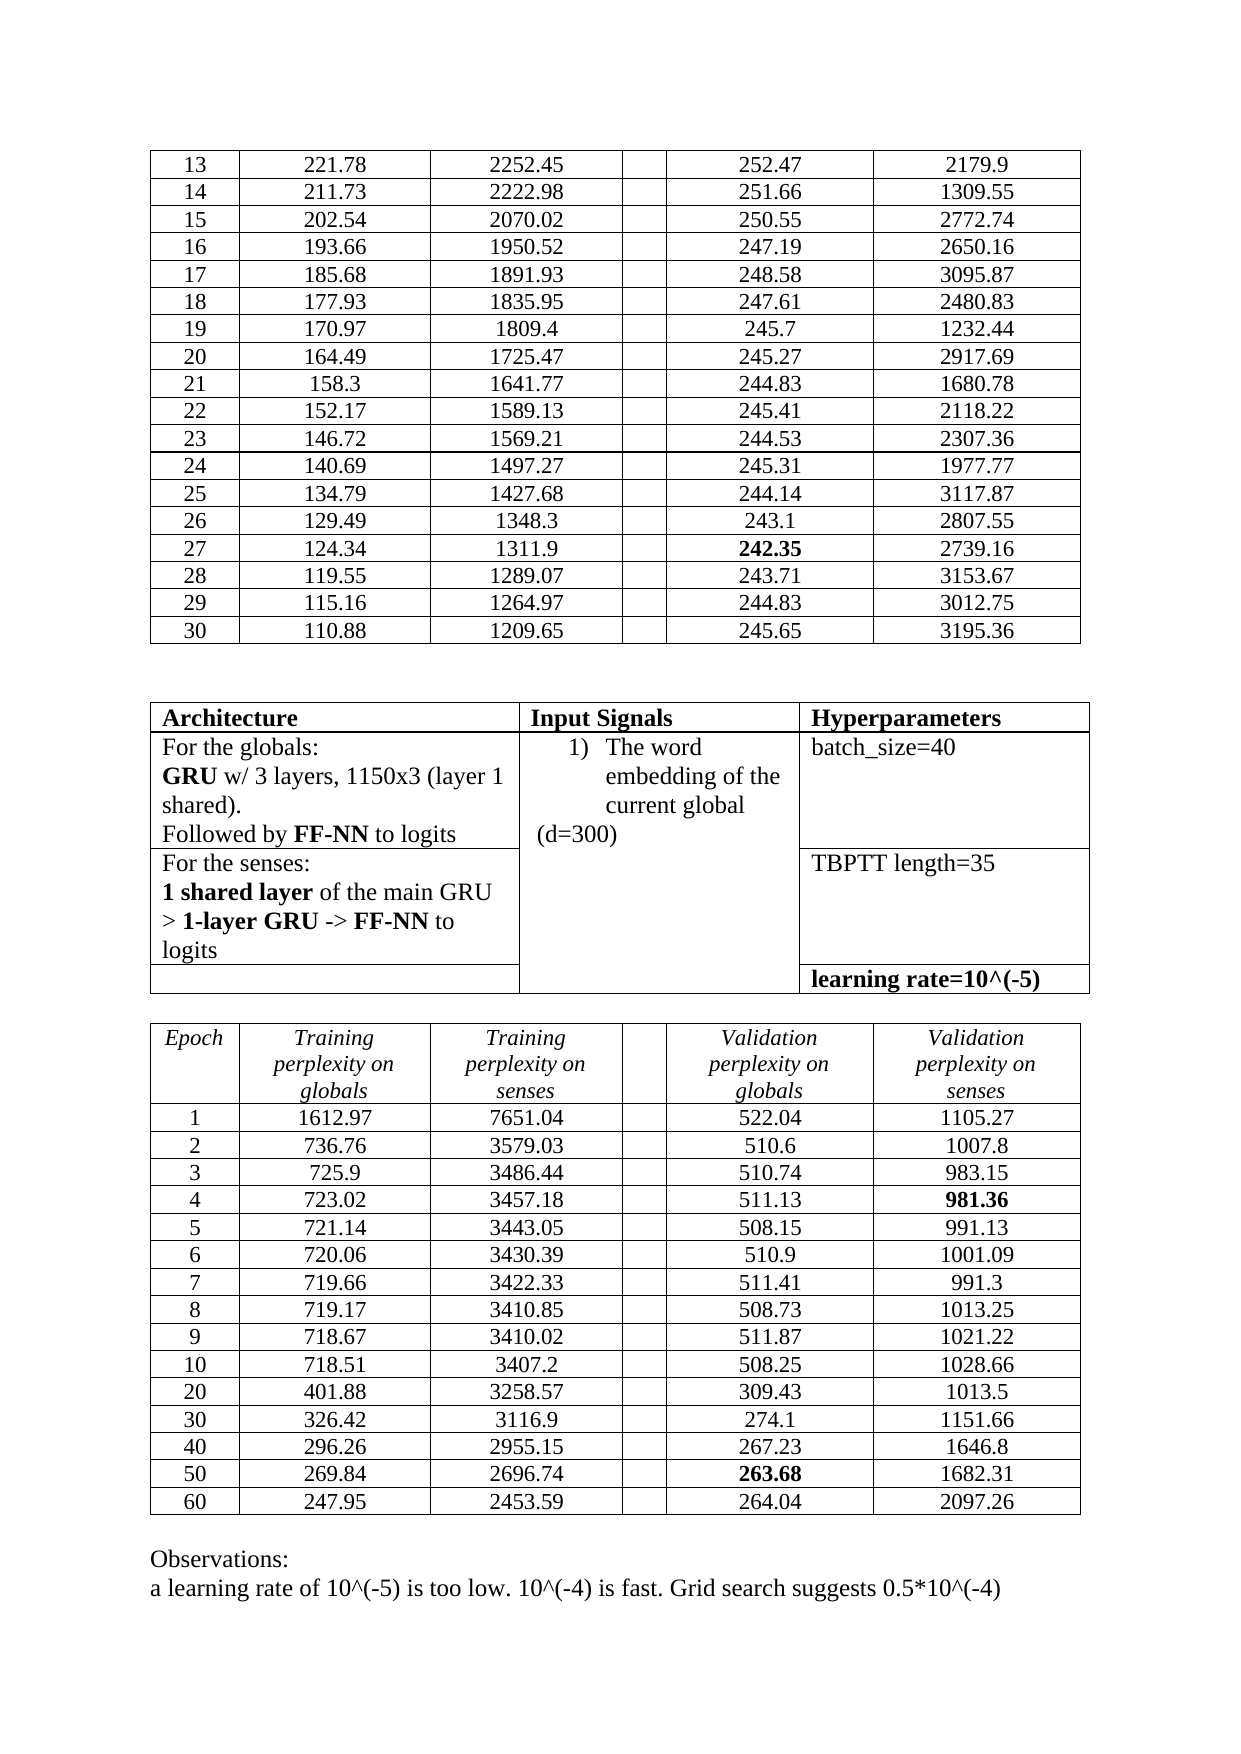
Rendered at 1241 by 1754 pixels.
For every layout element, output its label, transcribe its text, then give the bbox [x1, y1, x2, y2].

table_cell 511.87 [667, 1324, 873, 1350]
table_cell 3 [151, 1159, 239, 1185]
table_cell 1013.25 [874, 1296, 1080, 1322]
table_cell [623, 1269, 666, 1295]
table_cell 2307.36 [874, 425, 1080, 451]
table_cell [623, 1132, 666, 1158]
table_cell 15 [151, 206, 239, 232]
table_cell 242.35 [667, 535, 873, 561]
table_cell 158.3 [240, 370, 430, 397]
text a learning rate of 10^(-5) is too low. 10^(-4) is fast. Grid search suggests 0.5*10^(-4) [150, 1573, 1090, 1601]
table_cell 13 [151, 151, 239, 177]
table_cell 1013.5 [874, 1378, 1080, 1404]
table_cell [623, 480, 666, 506]
table_cell For the senses: 1 shared layer of the main GRU > 1-layer GRU -> FF-NN to logits [151, 849, 519, 963]
table_cell 3407.2 [431, 1351, 622, 1377]
table_cell 3410.02 [431, 1324, 622, 1350]
table_cell 522.04 [667, 1104, 873, 1131]
table_header Validation perplexity on senses [874, 1024, 1080, 1103]
table_cell 146.72 [240, 425, 430, 451]
table_cell 8 [151, 1296, 239, 1322]
table_cell 723.02 [240, 1186, 430, 1213]
table_cell 177.93 [240, 288, 430, 314]
table_cell 1151.66 [874, 1406, 1080, 1432]
table_cell 263.68 [667, 1460, 873, 1487]
table_cell 1589.13 [431, 398, 622, 424]
table_cell 267.23 [667, 1433, 873, 1459]
table_cell 19 [151, 315, 239, 342]
table_cell 1950.52 [431, 233, 622, 259]
table_cell 28 [151, 562, 239, 588]
table_cell 245.7 [667, 315, 873, 342]
table_cell 2955.15 [431, 1433, 622, 1459]
table_cell [623, 151, 666, 177]
table_cell 3430.39 [431, 1241, 622, 1268]
table_cell 252.47 [667, 151, 873, 177]
table_cell 18 [151, 288, 239, 314]
table_cell [623, 562, 666, 588]
table_cell 1348.3 [431, 507, 622, 533]
table_cell [623, 1378, 666, 1404]
table_cell 2917.69 [874, 343, 1080, 369]
table_cell 1612.97 [240, 1104, 430, 1131]
table_cell 22 [151, 398, 239, 424]
table_cell 211.73 [240, 179, 430, 205]
table_header Hyperparameters [800, 703, 1089, 731]
table_cell 1682.31 [874, 1460, 1080, 1487]
table_cell 1680.78 [874, 370, 1080, 397]
table_cell 1028.66 [874, 1351, 1080, 1377]
table_cell [623, 343, 666, 369]
table_cell 50 [151, 1460, 239, 1487]
table_cell [623, 589, 666, 616]
table_cell 1021.22 [874, 1324, 1080, 1350]
table_cell 60 [151, 1488, 239, 1514]
table_cell [623, 535, 666, 561]
table_cell 243.71 [667, 562, 873, 588]
table_cell 3486.44 [431, 1159, 622, 1185]
table_cell 2 [151, 1132, 239, 1158]
table_cell 510.6 [667, 1132, 873, 1158]
table_cell 1641.77 [431, 370, 622, 397]
table_cell [623, 1214, 666, 1240]
table_cell 2252.45 [431, 151, 622, 177]
table_cell 17 [151, 261, 239, 287]
table_cell 1646.8 [874, 1433, 1080, 1459]
table_cell 725.9 [240, 1159, 430, 1185]
table_cell 269.84 [240, 1460, 430, 1487]
table_cell 2453.59 [431, 1488, 622, 1514]
table_cell 3258.57 [431, 1378, 622, 1404]
table_cell 326.42 [240, 1406, 430, 1432]
table_cell 508.73 [667, 1296, 873, 1322]
table_cell 7 [151, 1269, 239, 1295]
table_cell 510.9 [667, 1241, 873, 1268]
table_cell 245.41 [667, 398, 873, 424]
table_cell 2807.55 [874, 507, 1080, 533]
table_cell [623, 233, 666, 259]
table_header Training perplexity on senses [431, 1024, 622, 1103]
table_cell 1569.21 [431, 425, 622, 451]
table_cell 274.1 [667, 1406, 873, 1432]
table_cell 719.17 [240, 1296, 430, 1322]
table_cell 248.58 [667, 261, 873, 287]
table_cell 3117.87 [874, 480, 1080, 506]
table_cell 115.16 [240, 589, 430, 616]
table_cell 718.51 [240, 1351, 430, 1377]
table_cell 124.34 [240, 535, 430, 561]
table_cell [623, 617, 666, 643]
table_cell [623, 425, 666, 451]
table_cell 309.43 [667, 1378, 873, 1404]
table_cell 3422.33 [431, 1269, 622, 1295]
table_cell [151, 965, 519, 993]
table_cell 719.66 [240, 1269, 430, 1295]
table_cell 164.49 [240, 343, 430, 369]
table_header [623, 1024, 666, 1103]
table_cell 221.78 [240, 151, 430, 177]
table_cell 1497.27 [431, 453, 622, 479]
table_cell 247.61 [667, 288, 873, 314]
table_cell [623, 1104, 666, 1131]
text Observations: [150, 1544, 1090, 1573]
table_cell 3095.87 [874, 261, 1080, 287]
table_cell 1007.8 [874, 1132, 1080, 1158]
table_cell 720.06 [240, 1241, 430, 1268]
table_header Validation perplexity on globals [667, 1024, 873, 1103]
table_cell 3443.05 [431, 1214, 622, 1240]
table_cell 3579.03 [431, 1132, 622, 1158]
table_cell 5 [151, 1214, 239, 1240]
table_cell 247.19 [667, 233, 873, 259]
table_cell [623, 507, 666, 533]
table_cell 264.04 [667, 1488, 873, 1514]
table_cell 24 [151, 453, 239, 479]
table_cell 991.3 [874, 1269, 1080, 1295]
table_cell 244.14 [667, 480, 873, 506]
table_header Input Signals [520, 703, 799, 731]
table_cell 508.25 [667, 1351, 873, 1377]
table_cell 1209.65 [431, 617, 622, 643]
table_cell 1311.9 [431, 535, 622, 561]
table_cell For the globals: GRU w/ 3 layers, 1150x3 (layer 1 shared). Followed by FF-NN to logits [151, 733, 519, 847]
table_cell 185.68 [240, 261, 430, 287]
table_cell 16 [151, 233, 239, 259]
table_cell 4 [151, 1186, 239, 1213]
table_cell 20 [151, 343, 239, 369]
table_cell 1427.68 [431, 480, 622, 506]
table_cell 991.13 [874, 1214, 1080, 1240]
table_cell [623, 1159, 666, 1185]
table_cell 243.1 [667, 507, 873, 533]
table_cell 511.13 [667, 1186, 873, 1213]
table_cell 25 [151, 480, 239, 506]
table_cell 3116.9 [431, 1406, 622, 1432]
table_cell 29 [151, 589, 239, 616]
table_cell 110.88 [240, 617, 430, 643]
table_cell 21 [151, 370, 239, 397]
table_cell 3410.85 [431, 1296, 622, 1322]
table_cell 1001.09 [874, 1241, 1080, 1268]
table_cell [623, 1433, 666, 1459]
table_cell 27 [151, 535, 239, 561]
table_cell 251.66 [667, 179, 873, 205]
table_cell 244.83 [667, 370, 873, 397]
table_cell 40 [151, 1433, 239, 1459]
table_cell 3195.36 [874, 617, 1080, 643]
table_cell 508.15 [667, 1214, 873, 1240]
table_cell [623, 288, 666, 314]
table_cell 401.88 [240, 1378, 430, 1404]
table_header Training perplexity on globals [240, 1024, 430, 1103]
table_cell 1264.97 [431, 589, 622, 616]
table_cell [623, 453, 666, 479]
table_cell 119.55 [240, 562, 430, 588]
table_cell 30 [151, 617, 239, 643]
table_cell 170.97 [240, 315, 430, 342]
table_cell 296.26 [240, 1433, 430, 1459]
table_cell 140.69 [240, 453, 430, 479]
table_cell TBPTT length=35 [800, 849, 1089, 963]
table_cell 250.55 [667, 206, 873, 232]
table_cell 3457.18 [431, 1186, 622, 1213]
table_cell 983.15 [874, 1159, 1080, 1185]
table_cell 1 [151, 1104, 239, 1131]
table_cell 511.41 [667, 1269, 873, 1295]
table_cell 30 [151, 1406, 239, 1432]
table_cell [623, 370, 666, 397]
table_cell [623, 1406, 666, 1432]
table_cell 1725.47 [431, 343, 622, 369]
table_cell 1977.77 [874, 453, 1080, 479]
table_cell 20 [151, 1378, 239, 1404]
table_cell [623, 261, 666, 287]
table_cell 129.49 [240, 507, 430, 533]
table_cell 1232.44 [874, 315, 1080, 342]
table_cell 1309.55 [874, 179, 1080, 205]
table_cell The word embedding of the current global (d=300) [520, 733, 799, 993]
table_cell 7651.04 [431, 1104, 622, 1131]
table_cell 2772.74 [874, 206, 1080, 232]
table_cell 736.76 [240, 1132, 430, 1158]
table_header Architecture [151, 703, 519, 731]
table_cell [623, 1241, 666, 1268]
table_cell learning rate=10^(-5) [800, 965, 1089, 993]
table_cell 245.27 [667, 343, 873, 369]
table_cell 6 [151, 1241, 239, 1268]
table_cell 10 [151, 1351, 239, 1377]
table_cell 245.65 [667, 617, 873, 643]
table_cell [623, 398, 666, 424]
table_cell [623, 1351, 666, 1377]
table_cell 245.31 [667, 453, 873, 479]
table_cell batch_size=40 [800, 733, 1089, 847]
table_cell 2179.9 [874, 151, 1080, 177]
table_cell 721.14 [240, 1214, 430, 1240]
table_cell 193.66 [240, 233, 430, 259]
table_cell [623, 206, 666, 232]
table_cell 1289.07 [431, 562, 622, 588]
table_cell 23 [151, 425, 239, 451]
table_cell [623, 1296, 666, 1322]
table_cell 3153.67 [874, 562, 1080, 588]
table_cell [623, 1186, 666, 1213]
table_cell [623, 315, 666, 342]
table_cell [623, 1460, 666, 1487]
table_cell 1891.93 [431, 261, 622, 287]
table_cell 2118.22 [874, 398, 1080, 424]
table_cell [623, 1324, 666, 1350]
table_cell [623, 1488, 666, 1514]
table_cell 3012.75 [874, 589, 1080, 616]
table_cell 1809.4 [431, 315, 622, 342]
table_cell 2480.83 [874, 288, 1080, 314]
table_cell 134.79 [240, 480, 430, 506]
table_cell 2650.16 [874, 233, 1080, 259]
table_cell 247.95 [240, 1488, 430, 1514]
table_cell 244.53 [667, 425, 873, 451]
table_cell 510.74 [667, 1159, 873, 1185]
table_cell 981.36 [874, 1186, 1080, 1213]
table_cell [623, 179, 666, 205]
table_cell 26 [151, 507, 239, 533]
table_cell 1835.95 [431, 288, 622, 314]
table_cell 718.67 [240, 1324, 430, 1350]
table_cell 202.54 [240, 206, 430, 232]
table_cell 244.83 [667, 589, 873, 616]
table_cell 9 [151, 1324, 239, 1350]
table_cell 2739.16 [874, 535, 1080, 561]
table_cell 2222.98 [431, 179, 622, 205]
table_cell 2696.74 [431, 1460, 622, 1487]
table_cell 152.17 [240, 398, 430, 424]
table_cell 14 [151, 179, 239, 205]
table_header Epoch [151, 1024, 239, 1103]
table_cell 1105.27 [874, 1104, 1080, 1131]
table_cell 2070.02 [431, 206, 622, 232]
table_cell 2097.26 [874, 1488, 1080, 1514]
